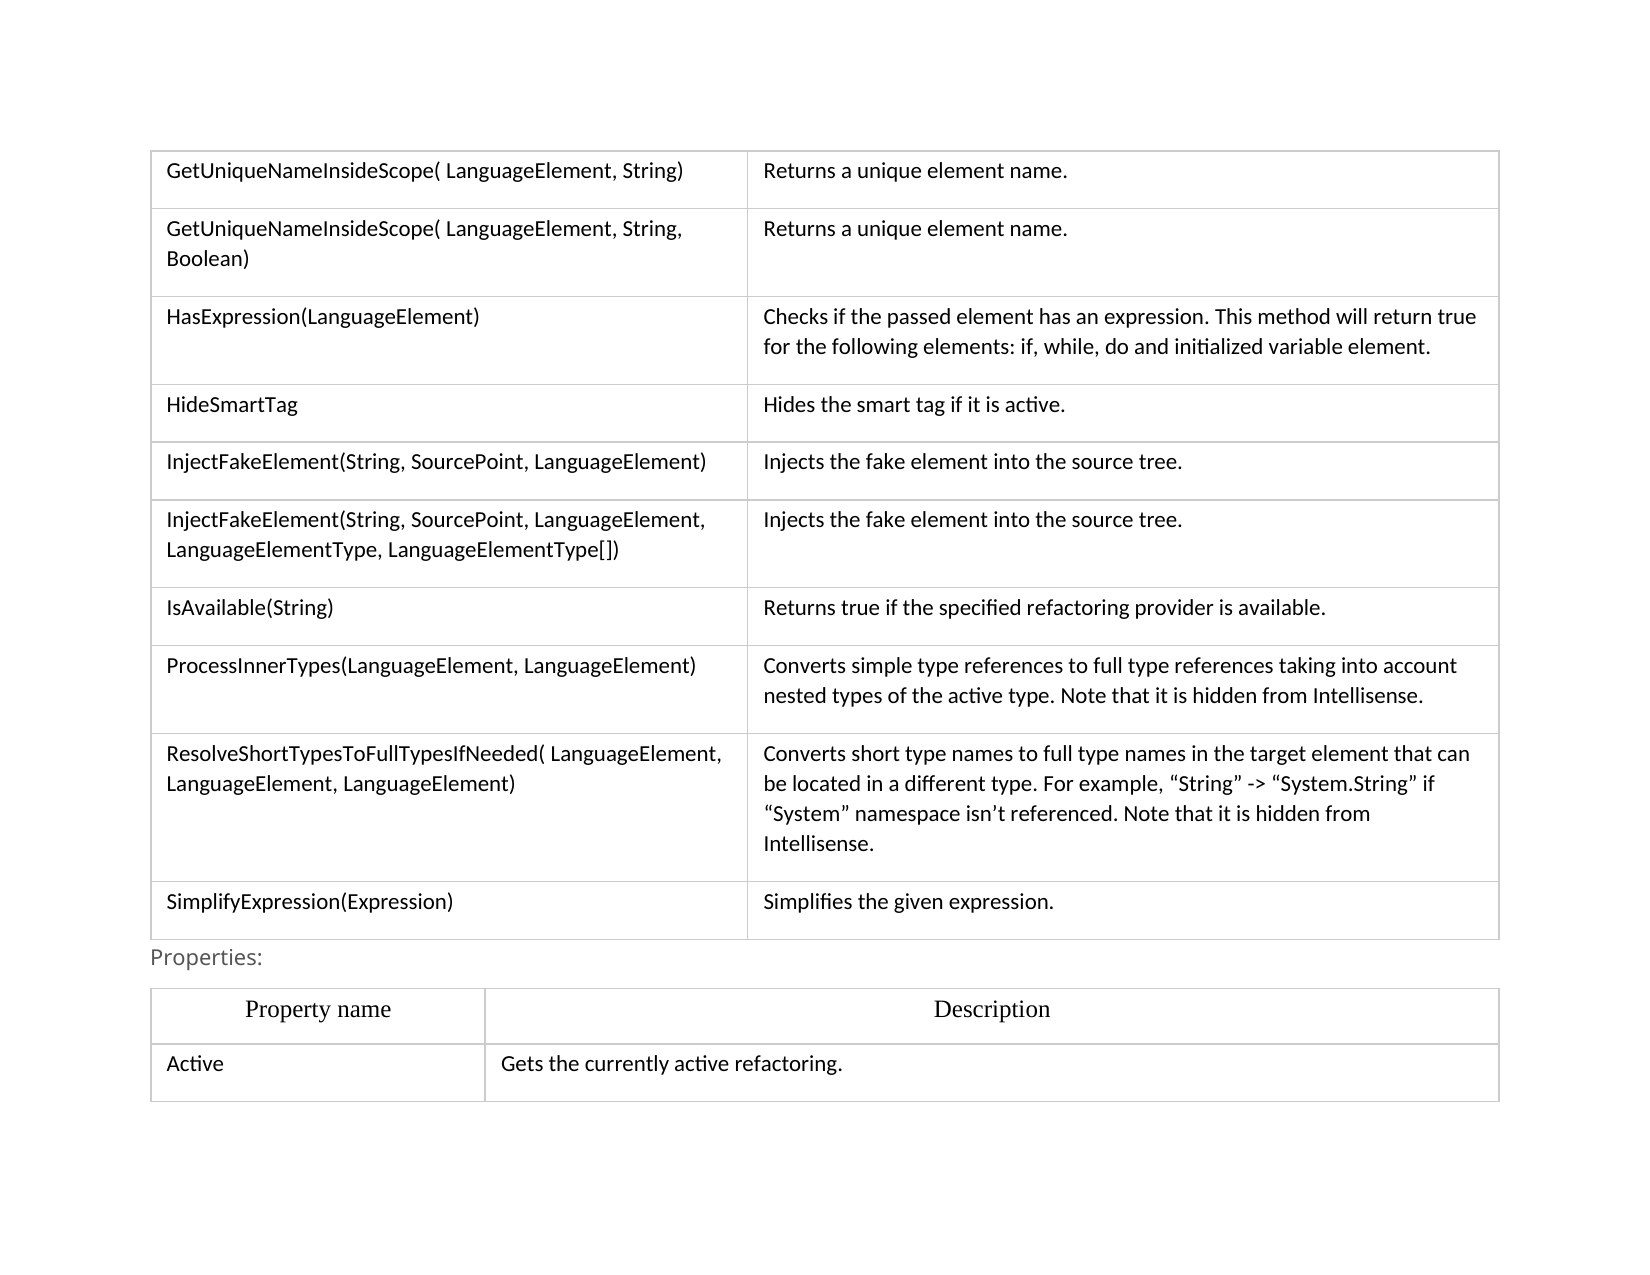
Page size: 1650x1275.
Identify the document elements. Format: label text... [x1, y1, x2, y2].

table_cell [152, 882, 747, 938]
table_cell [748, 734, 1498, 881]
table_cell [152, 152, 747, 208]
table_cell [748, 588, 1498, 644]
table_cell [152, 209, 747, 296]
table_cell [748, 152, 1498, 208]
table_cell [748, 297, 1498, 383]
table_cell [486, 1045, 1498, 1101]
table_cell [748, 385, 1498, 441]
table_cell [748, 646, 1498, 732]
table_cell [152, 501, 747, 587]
text Properties: [150, 940, 1500, 972]
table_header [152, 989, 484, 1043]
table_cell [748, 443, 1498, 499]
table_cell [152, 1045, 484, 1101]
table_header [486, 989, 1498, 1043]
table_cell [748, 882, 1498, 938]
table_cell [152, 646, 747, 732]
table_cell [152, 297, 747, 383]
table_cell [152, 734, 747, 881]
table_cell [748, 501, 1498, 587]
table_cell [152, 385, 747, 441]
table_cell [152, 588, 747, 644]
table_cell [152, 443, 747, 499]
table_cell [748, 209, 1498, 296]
